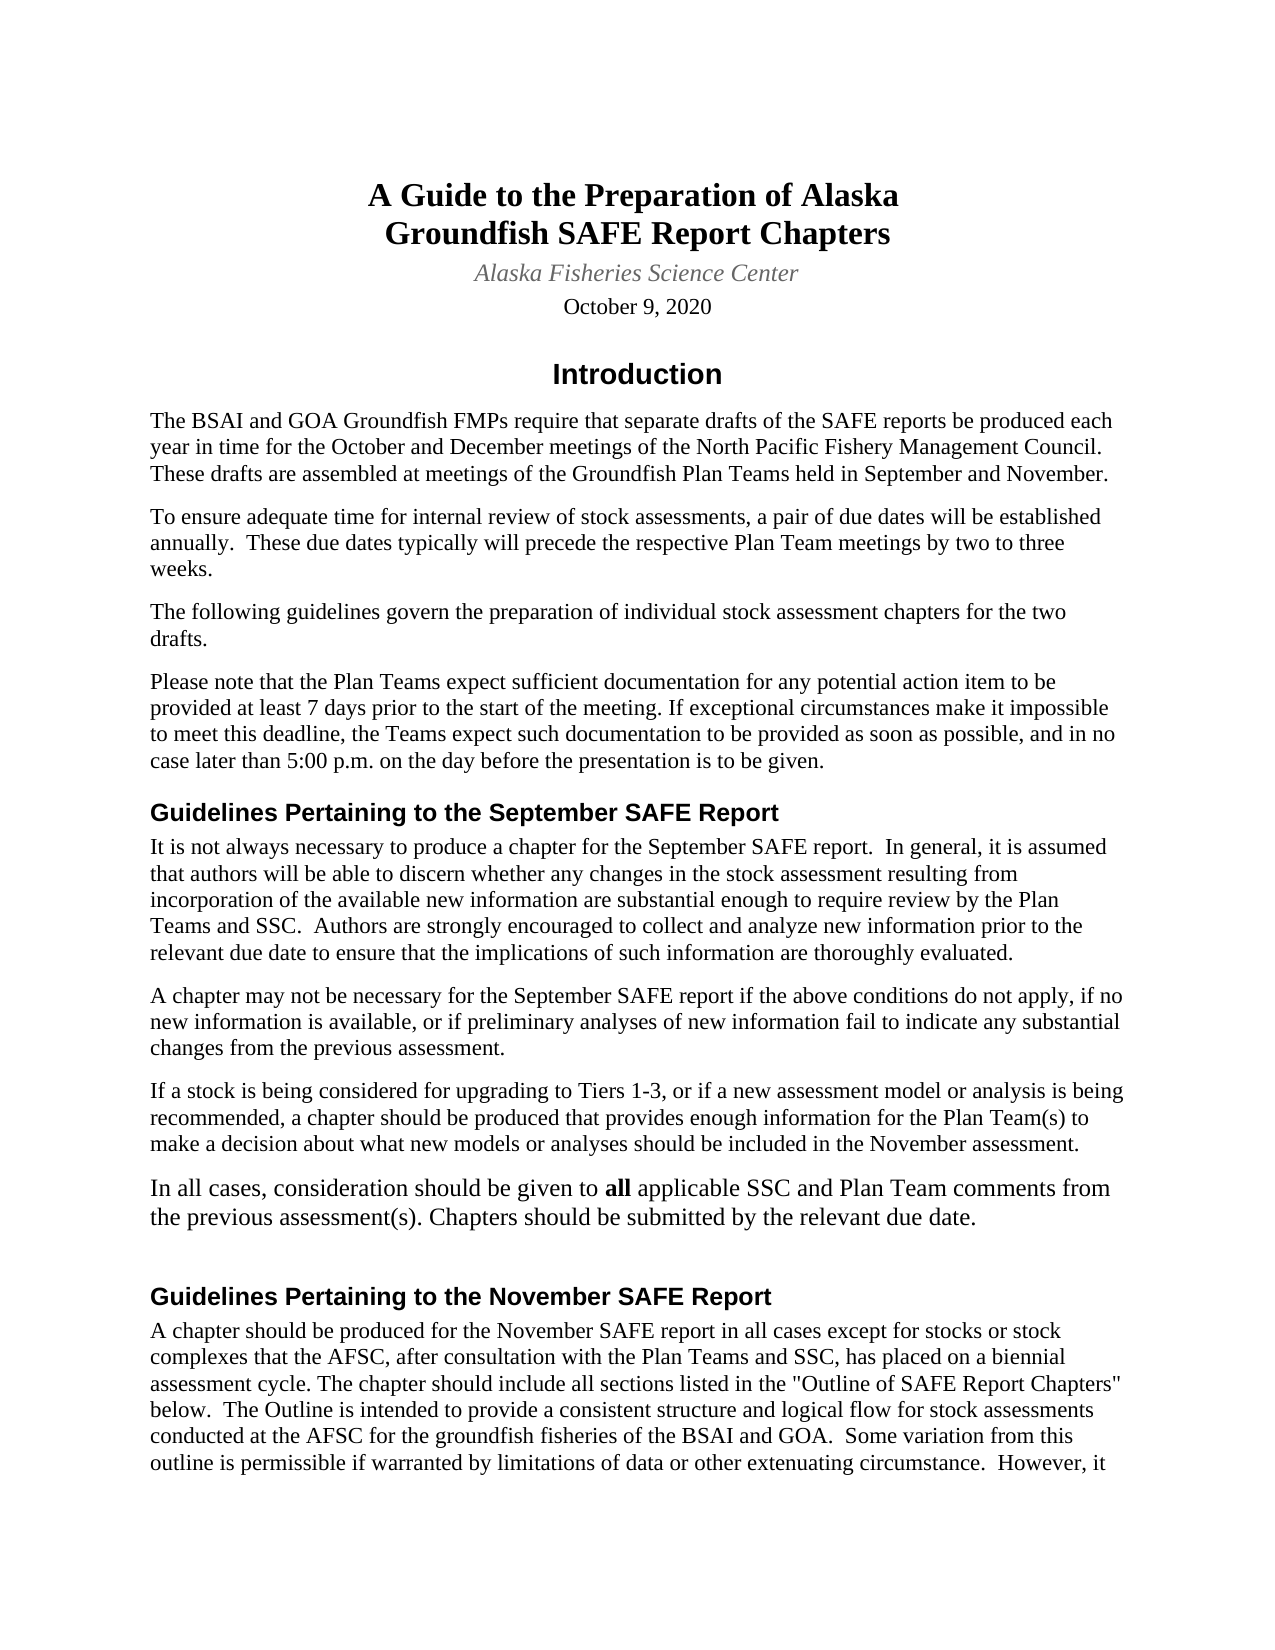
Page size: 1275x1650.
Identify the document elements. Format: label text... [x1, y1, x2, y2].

text The BSAI and GOA Groundfish FMPs require that separate drafts of the SAFE reports be produced each year in time for the October and December meetings of the North Pacific Fishery Management Council. These drafts are assembled at meetings of the Groundfish Plan Teams held in September and November. [150, 407, 1125, 486]
subtitle Alaska Fisheries Science Center [150, 258, 1125, 287]
subtitle Guidelines Pertaining to the November SAFE Report [150, 1282, 1125, 1311]
text A chapter may not be necessary for the September SAFE report if the above conditions do not apply, if no new information is available, or if preliminary analyses of new information fail to indicate any substantial changes from the previous assessment. [150, 982, 1125, 1061]
text It is not always necessary to produce a chapter for the September SAFE report. In general, it is assumed that authors will be able to discern whether any changes in the stock assessment resulting from incorporation of the available new information are substantial enough to require review by the Plan Teams and SSC. Authors are strongly encouraged to collect and analyze new information prior to the relevant due date to ensure that the implications of such information are thoroughly evaluated. [150, 833, 1125, 965]
text In all cases, consideration should be given to all applicable SSC and Plan Team comments from the previous assessment(s). Chapters should be submitted by the relevant due date. [150, 1173, 1125, 1231]
subtitle Guidelines Pertaining to the September SAFE Report [150, 798, 1125, 827]
text Please note that the Plan Teams expect sufficient documentation for any potential action item to be provided at least 7 days prior to the start of the meeting. If exceptional circumstances make it impossible to meet this deadline, the Teams expect such documentation to be provided as soon as possible, and in no case later than 5:00 p.m. on the day before the presentation is to be given. [150, 668, 1125, 773]
subtitle Introduction [150, 357, 1125, 390]
title A Guide to the Preparation of Alaska Groundfish SAFE Report Chapters [150, 175, 1125, 252]
text The following guidelines govern the preparation of individual stock assessment chapters for the two drafts. [150, 598, 1125, 651]
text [150, 1317, 1125, 1475]
text To ensure adequate time for internal review of stock assessments, a pair of due dates will be established annually. These due dates typically will precede the respective Plan Team meetings by two to three weeks. [150, 503, 1125, 582]
text October 9, 2020 [150, 293, 1125, 319]
text If a stock is being considered for upgrading to Tiers 1-3, or if a new assessment model or analysis is being recommended, a chapter should be produced that provides enough information for the Plan Team(s) to make a decision about what new models or analyses should be included in the November assessment. [150, 1077, 1125, 1156]
